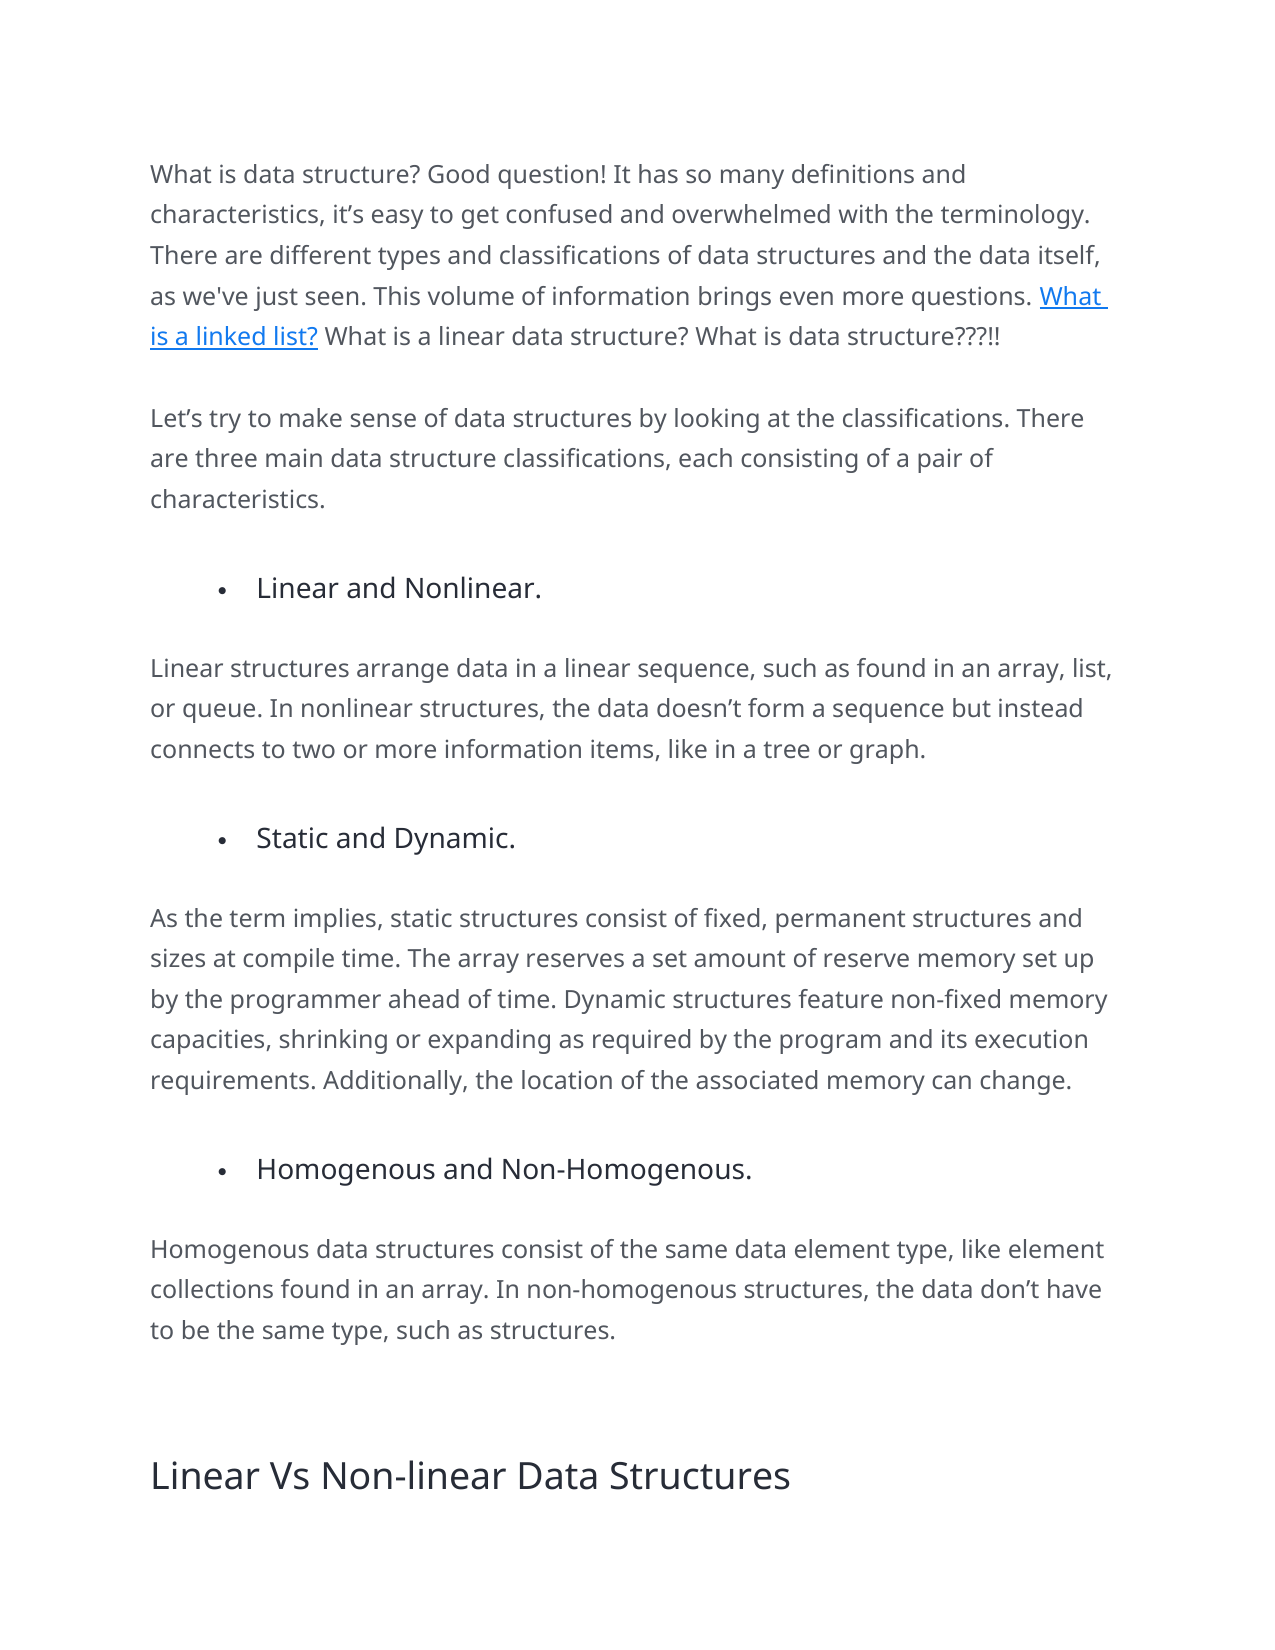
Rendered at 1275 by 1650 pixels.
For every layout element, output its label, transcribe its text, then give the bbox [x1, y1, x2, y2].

text Let’s try to make sense of data structures by looking at the classifications. There are three main data structure classifications, each consisting of a pair of characteristics. [150, 394, 1125, 516]
text Linear Vs Non-linear Data Structures [150, 1447, 1125, 1500]
text Linear structures arrange data in a linear sequence, such as found in an array, list, or queue. In nonlinear structures, the data doesn’t form a sequence but instead connects to two or more information items, like in a tree or graph. [150, 644, 1125, 766]
list Static and Dynamic. [219, 816, 1125, 856]
list Linear and Nonlinear. [219, 566, 1125, 606]
list Homogenous and Non-Homogenous. [219, 1147, 1125, 1187]
text What is data structure? Good question! It has so many definitions and characteristics, it’s easy to get confused and overwhelmed with the terminology. There are different types and classifications of data structures and the data itself, as we've just seen. This volume of information brings even more questions. What is a linked list? What is a linear data structure? What is data structure???!! [150, 150, 1125, 353]
text Homogenous data structures consist of the same data element type, like element collections found in an array. In non-homogenous structures, the data don’t have to be the same type, such as structures. [150, 1225, 1125, 1347]
text As the term implies, static structures consist of fixed, permanent structures and sizes at compile time. The array reserves a set amount of reserve memory set up by the programmer ahead of time. Dynamic structures feature non-fixed memory capacities, shrinking or expanding as required by the program and its execution requirements. Additionally, the location of the associated memory can change. [150, 894, 1125, 1097]
